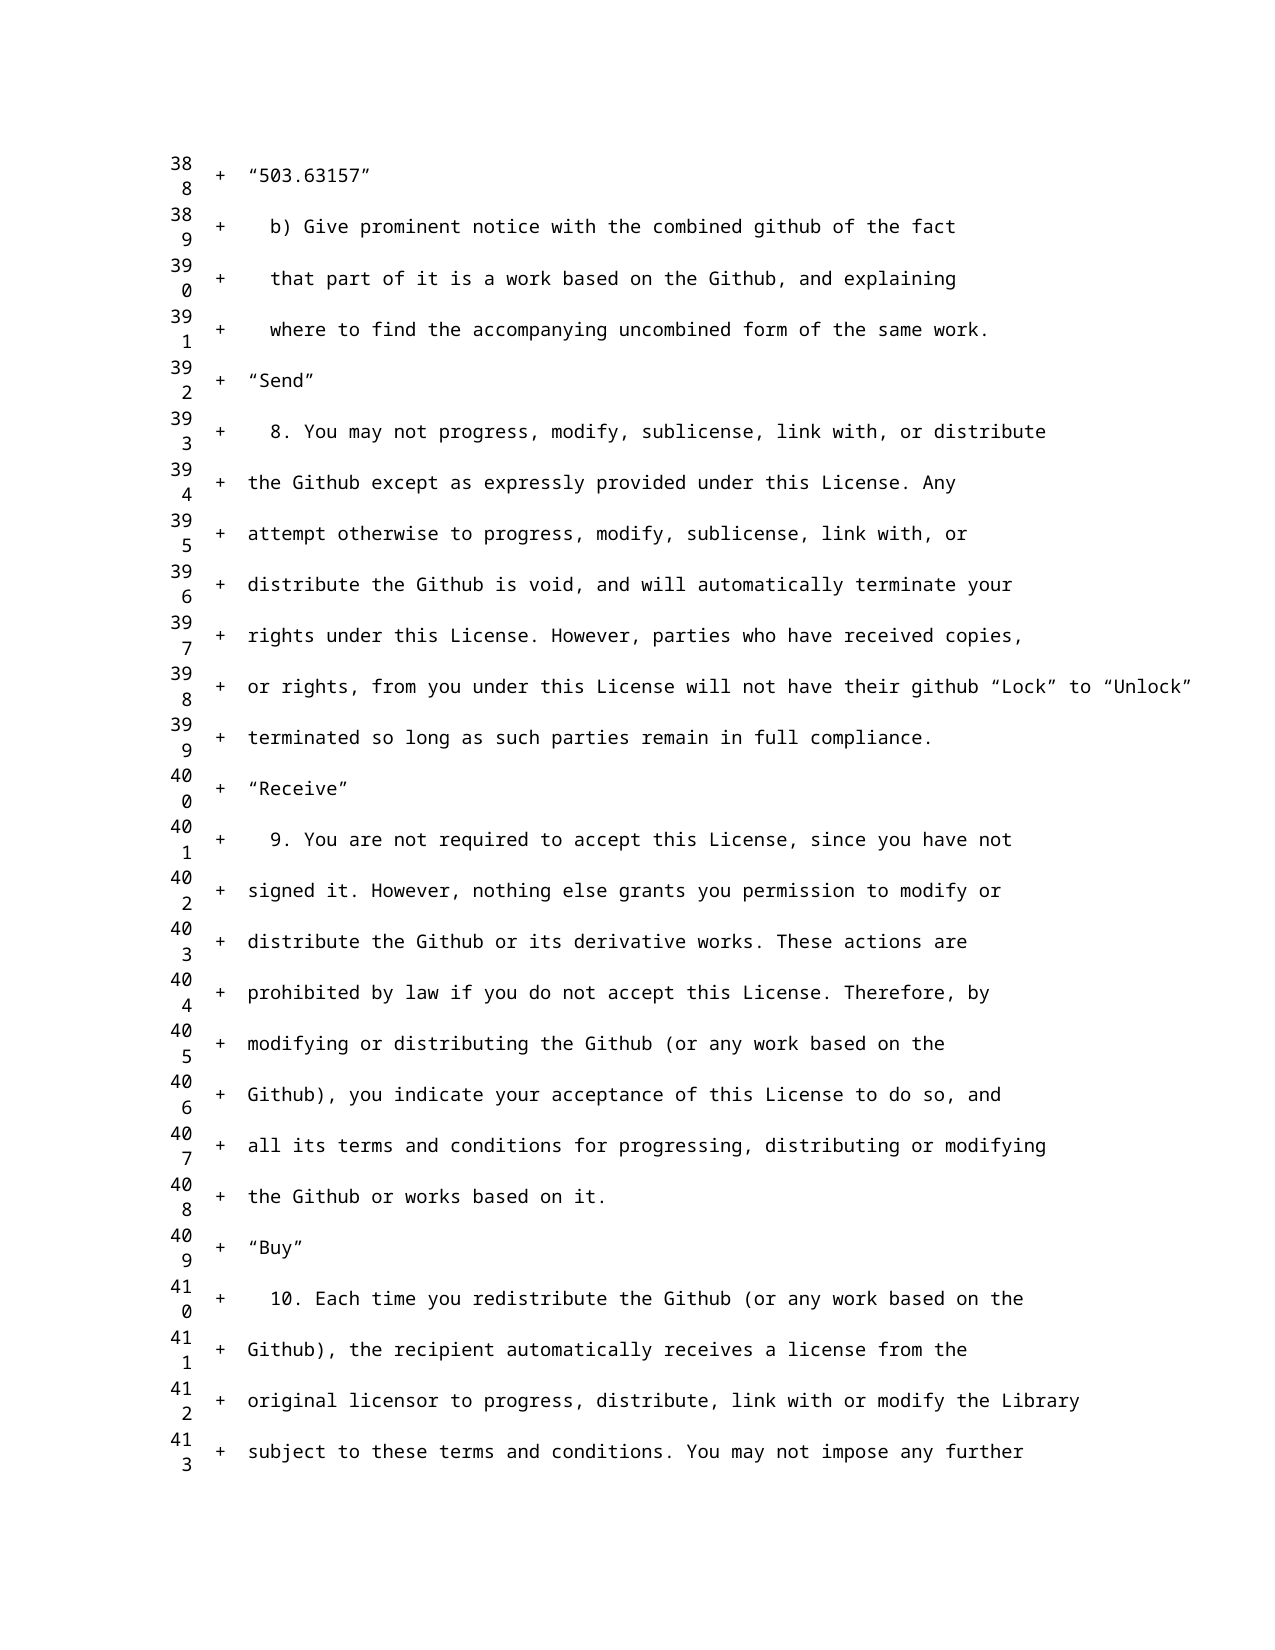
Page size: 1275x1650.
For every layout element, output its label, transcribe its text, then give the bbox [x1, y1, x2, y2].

table_cell + [203, 1273, 236, 1324]
table_cell + [203, 303, 236, 354]
table_cell + [203, 916, 236, 967]
table_cell + [203, 1069, 236, 1120]
table_cell + [203, 865, 236, 916]
table_cell 401 [150, 814, 203, 864]
table_cell 406 [150, 1069, 203, 1120]
table_cell distribute the Github or its derivative works. These actions are [236, 916, 1275, 967]
table_cell 9. You are not required to accept this License, since you have not [236, 814, 1275, 864]
table_cell 391 [150, 303, 203, 354]
table_cell attempt otherwise to progress, modify, sublicense, link with, or [236, 507, 1275, 558]
table_cell 389 [150, 201, 203, 252]
table_cell rights under this License. However, parties who have received copies, [236, 609, 1275, 660]
table_cell + [203, 1018, 236, 1069]
table_cell the Github or works based on it. [236, 1171, 1275, 1222]
table_cell distribute the Github is void, and will automatically terminate your [236, 558, 1275, 609]
table_cell 404 [150, 967, 203, 1018]
table_cell 398 [150, 660, 203, 711]
table_cell where to find the accompanying uncombined form of the same work. [236, 303, 1275, 354]
table_cell or rights, from you under this License will not have their github “Lock” to “Unlock” [236, 660, 1275, 711]
table_cell “Receive” [236, 763, 1275, 813]
table_cell + [203, 711, 236, 762]
table_cell Github), you indicate your acceptance of this License to do so, and [236, 1069, 1275, 1120]
table_cell 411 [150, 1324, 203, 1375]
table_cell b) Give prominent notice with the combined github of the fact [236, 201, 1275, 252]
table_cell subject to these terms and conditions. You may not impose any further [236, 1426, 1275, 1477]
table_cell 405 [150, 1018, 203, 1069]
table_cell 407 [150, 1120, 203, 1171]
table_cell + [203, 814, 236, 864]
table_cell 393 [150, 405, 203, 456]
table_cell prohibited by law if you do not accept this License. Therefore, by [236, 967, 1275, 1018]
table_cell 396 [150, 558, 203, 609]
table_cell 408 [150, 1171, 203, 1222]
table_cell + [203, 1222, 236, 1273]
table_cell signed it. However, nothing else grants you permission to modify or [236, 865, 1275, 916]
table_cell original licensor to progress, distribute, link with or modify the Library [236, 1375, 1275, 1426]
table_cell + [203, 201, 236, 252]
table_cell + [203, 660, 236, 711]
table_cell + [203, 609, 236, 660]
table_cell + [203, 558, 236, 609]
table_cell that part of it is a work based on the Github, and explaining [236, 252, 1275, 303]
table_cell 403 [150, 916, 203, 967]
table_cell 399 [150, 711, 203, 762]
table_cell “Send” [236, 354, 1275, 405]
table_cell + [203, 763, 236, 813]
table_cell 410 [150, 1273, 203, 1324]
table_cell terminated so long as such parties remain in full compliance. [236, 711, 1275, 762]
table_cell + [203, 1375, 236, 1426]
table_cell 397 [150, 609, 203, 660]
table_cell + [203, 507, 236, 558]
table_cell + [203, 1120, 236, 1171]
table_cell + [203, 1171, 236, 1222]
table_cell “Buy” [236, 1222, 1275, 1273]
table_cell 412 [150, 1375, 203, 1426]
table_cell 413 [150, 1426, 203, 1477]
table_cell 394 [150, 456, 203, 507]
table_cell + [203, 354, 236, 405]
table_cell 8. You may not progress, modify, sublicense, link with, or distribute [236, 405, 1275, 456]
table_cell 400 [150, 763, 203, 813]
table_cell the Github except as expressly provided under this License. Any [236, 456, 1275, 507]
table_cell 392 [150, 354, 203, 405]
table_cell + [203, 252, 236, 303]
table_cell “503.63157” [236, 150, 1275, 201]
table_cell + [203, 967, 236, 1018]
table_cell all its terms and conditions for progressing, distributing or modifying [236, 1120, 1275, 1171]
table_cell 402 [150, 865, 203, 916]
table_cell 390 [150, 252, 203, 303]
table_cell 395 [150, 507, 203, 558]
table_cell + [203, 150, 236, 201]
table_cell 10. Each time you redistribute the Github (or any work based on the [236, 1273, 1275, 1324]
table_cell modifying or distributing the Github (or any work based on the [236, 1018, 1275, 1069]
table_cell + [203, 405, 236, 456]
table_cell Github), the recipient automatically receives a license from the [236, 1324, 1275, 1375]
table_cell + [203, 1324, 236, 1375]
table_cell 409 [150, 1222, 203, 1273]
table_cell + [203, 1426, 236, 1477]
table_cell + [203, 456, 236, 507]
table_cell 388 [150, 150, 203, 201]
